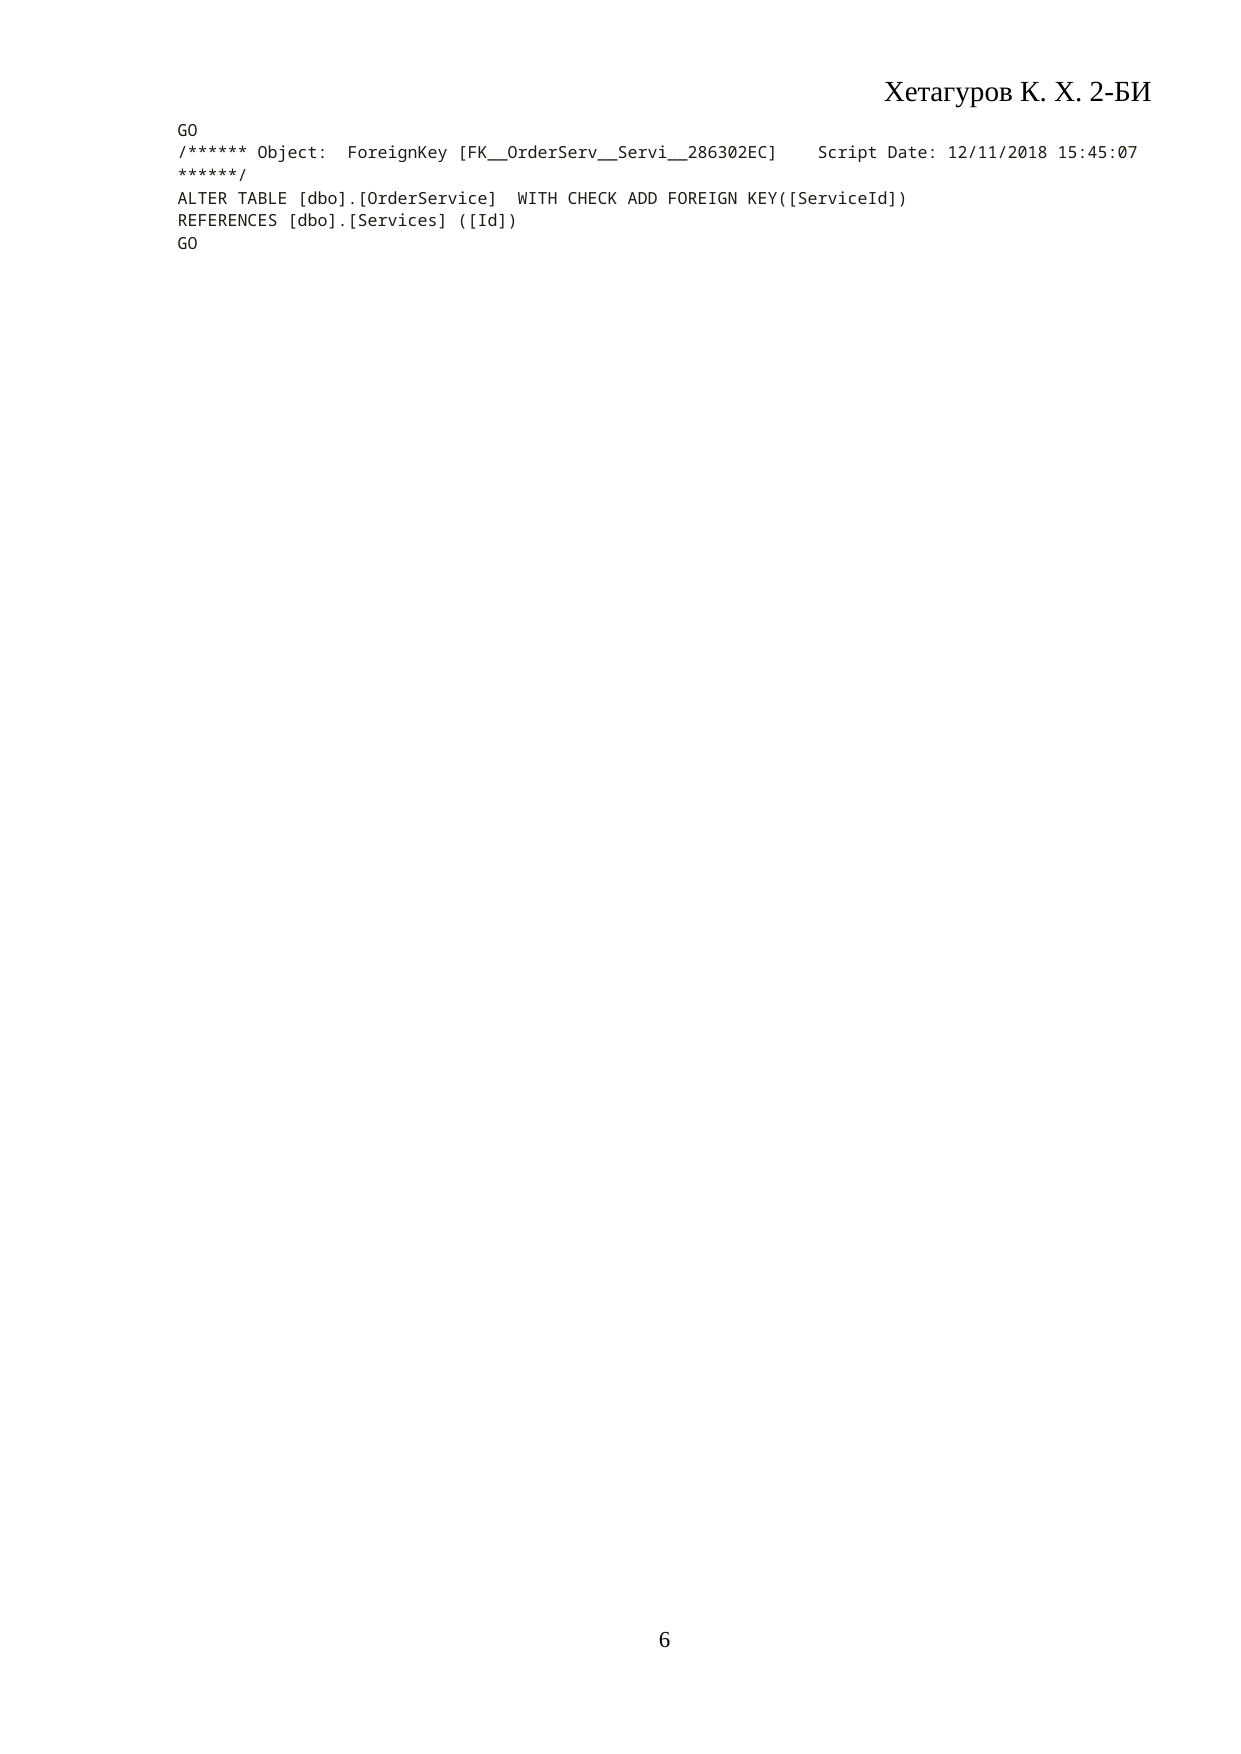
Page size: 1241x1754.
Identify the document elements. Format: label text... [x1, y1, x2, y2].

text GO [177, 118, 1152, 141]
text REFERENCES [dbo].[Services] ([Id]) [177, 209, 1152, 232]
text GO [177, 232, 1152, 254]
text /****** Object: ForeignKey [FK__OrderServ__Servi__286302EC] Script Date: 12/11/2018 15:45:07 ******/ [177, 141, 1152, 186]
text ALTER TABLE [dbo].[OrderService] WITH CHECK ADD FOREIGN KEY([ServiceId]) [177, 186, 1152, 209]
